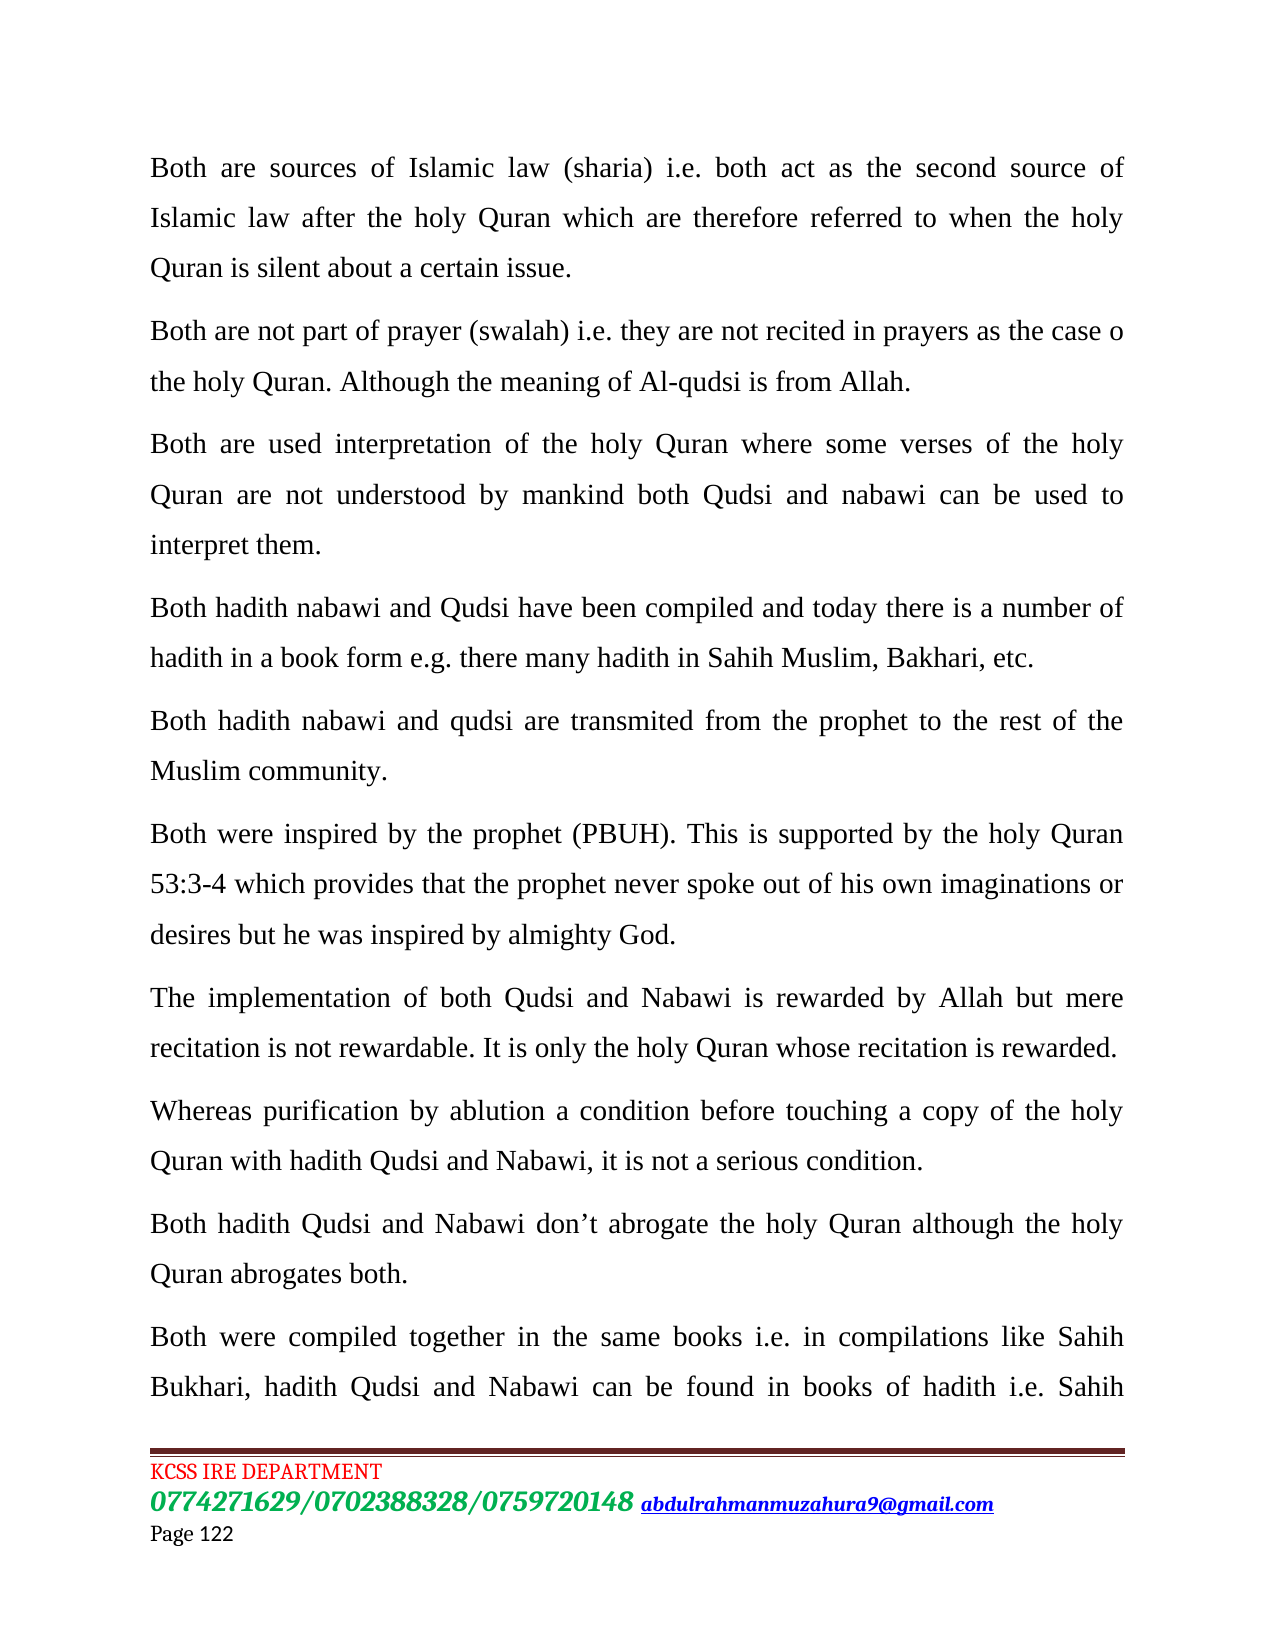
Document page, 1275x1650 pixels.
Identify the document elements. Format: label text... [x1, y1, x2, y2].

text Both were inspired by the prophet (PBUH). This is supported by the holy Quran 53:3-4 which provides that the prophet never spoke out of his own imaginations or desires but he was inspired by almighty God. [150, 816, 1125, 950]
text Both are sources of Islamic law (sharia) i.e. both act as the second source of Islamic law after the holy Quran which are therefore referred to when the holy Quran is silent about a certain issue. [150, 150, 1125, 284]
text Both are used interpretation of the holy Quran where some verses of the holy Quran are not understood by mankind both Qudsi and nabawi can be used to interpret them. [150, 427, 1125, 561]
text Both hadith Qudsi and Nabawi don’t abrogate the holy Quran although the holy Quran abrogates both. [150, 1206, 1125, 1290]
text Whereas purification by ablution a condition before touching a copy of the holy Quran with hadith Qudsi and Nabawi, it is not a serious condition. [150, 1093, 1125, 1177]
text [150, 1319, 1125, 1403]
text The implementation of both Qudsi and Nabawi is rewarded by Allah but mere recitation is not rewardable. It is only the holy Quran whose recitation is rewarded. [150, 980, 1125, 1063]
text Both hadith nabawi and qudsi are transmited from the prophet to the rest of the Muslim community. [150, 703, 1125, 787]
text Both are not part of prayer (swalah) i.e. they are not recited in prayers as the case o the holy Quran. Although the meaning of Al-qudsi is from Allah. [150, 313, 1125, 397]
text Both hadith nabawi and Qudsi have been compiled and today there is a number of hadith in a book form e.g. there many hadith in Sahih Muslim, Bakhari, etc. [150, 590, 1125, 674]
